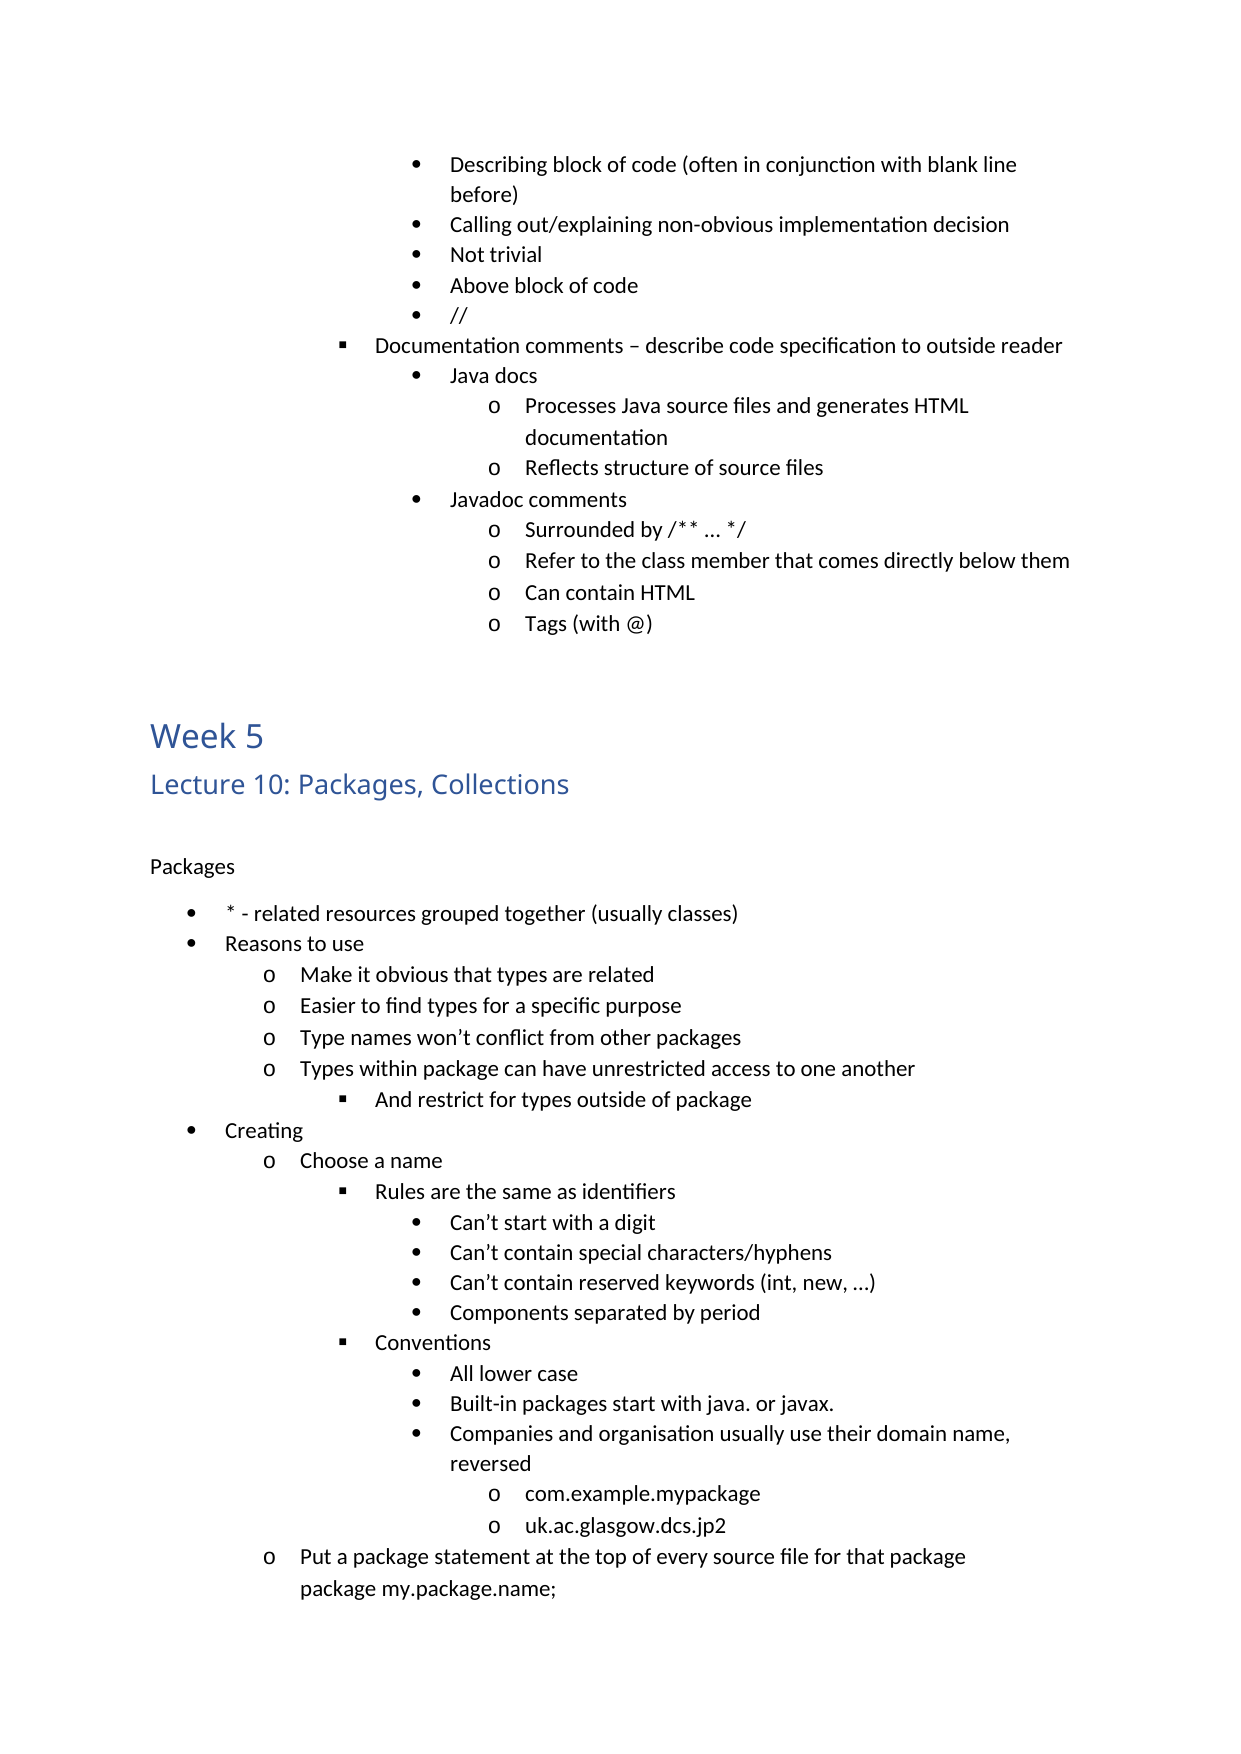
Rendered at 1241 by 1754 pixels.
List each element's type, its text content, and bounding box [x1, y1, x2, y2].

text Packages [150, 852, 1090, 880]
list Easier to find types for a specific purpose [262, 991, 1090, 1020]
list Companies and organisation usually use their domain name, reversed [412, 1419, 1090, 1477]
list All lower case [412, 1359, 1090, 1387]
list Make it obvious that types are related [262, 960, 1090, 989]
list Types within package can have unrestricted access to one another [262, 1054, 1090, 1083]
list uk.ac.glasgow.dcs.jp2 [487, 1511, 1090, 1540]
list Choose a name [262, 1146, 1090, 1175]
subtitle Week 5 [150, 713, 1090, 758]
list // [412, 301, 1090, 329]
list Components separated by period [412, 1298, 1090, 1326]
list Can’t start with a digit [412, 1208, 1090, 1236]
list Tags (with @) [487, 609, 1090, 638]
list Built-in packages start with java. or javax. [412, 1389, 1090, 1417]
list * - related resources grouped together (usually classes) [187, 899, 1090, 927]
list Reasons to use [187, 929, 1090, 957]
list Surrounded by /** … */ [487, 515, 1090, 544]
list Can contain HTML [487, 578, 1090, 607]
list Documentation comments – describe code specification to outside reader [337, 331, 1090, 359]
subtitle Lecture 10: Packages, Collections [150, 766, 1090, 803]
list Above block of code [412, 271, 1090, 299]
list Describing block of code (often in conjunction with blank line before) [412, 150, 1090, 208]
list And restrict for types outside of package [337, 1086, 1090, 1113]
list Conventions [337, 1328, 1090, 1356]
list package my.package.name; [300, 1574, 1090, 1602]
list Creating [187, 1116, 1090, 1144]
list Can’t contain reserved keywords (int, new, …) [412, 1268, 1090, 1296]
list Java docs [412, 361, 1090, 389]
list Refer to the class member that comes directly below them [487, 546, 1090, 576]
list Processes Java source files and generates HTML documentation [487, 392, 1090, 451]
list Rules are the same as identifiers [337, 1177, 1090, 1205]
list Put a package statement at the top of every source file for that package [262, 1542, 1090, 1572]
list Reflects structure of source files [487, 453, 1090, 482]
list com.example.mypackage [487, 1479, 1090, 1509]
list Type names won’t conflict from other packages [262, 1023, 1090, 1052]
list Javadoc comments [412, 485, 1090, 513]
list Not trivial [412, 241, 1090, 269]
list Can’t contain special characters/hyphens [412, 1238, 1090, 1266]
list Calling out/explaining non-obvious implementation decision [412, 210, 1090, 238]
